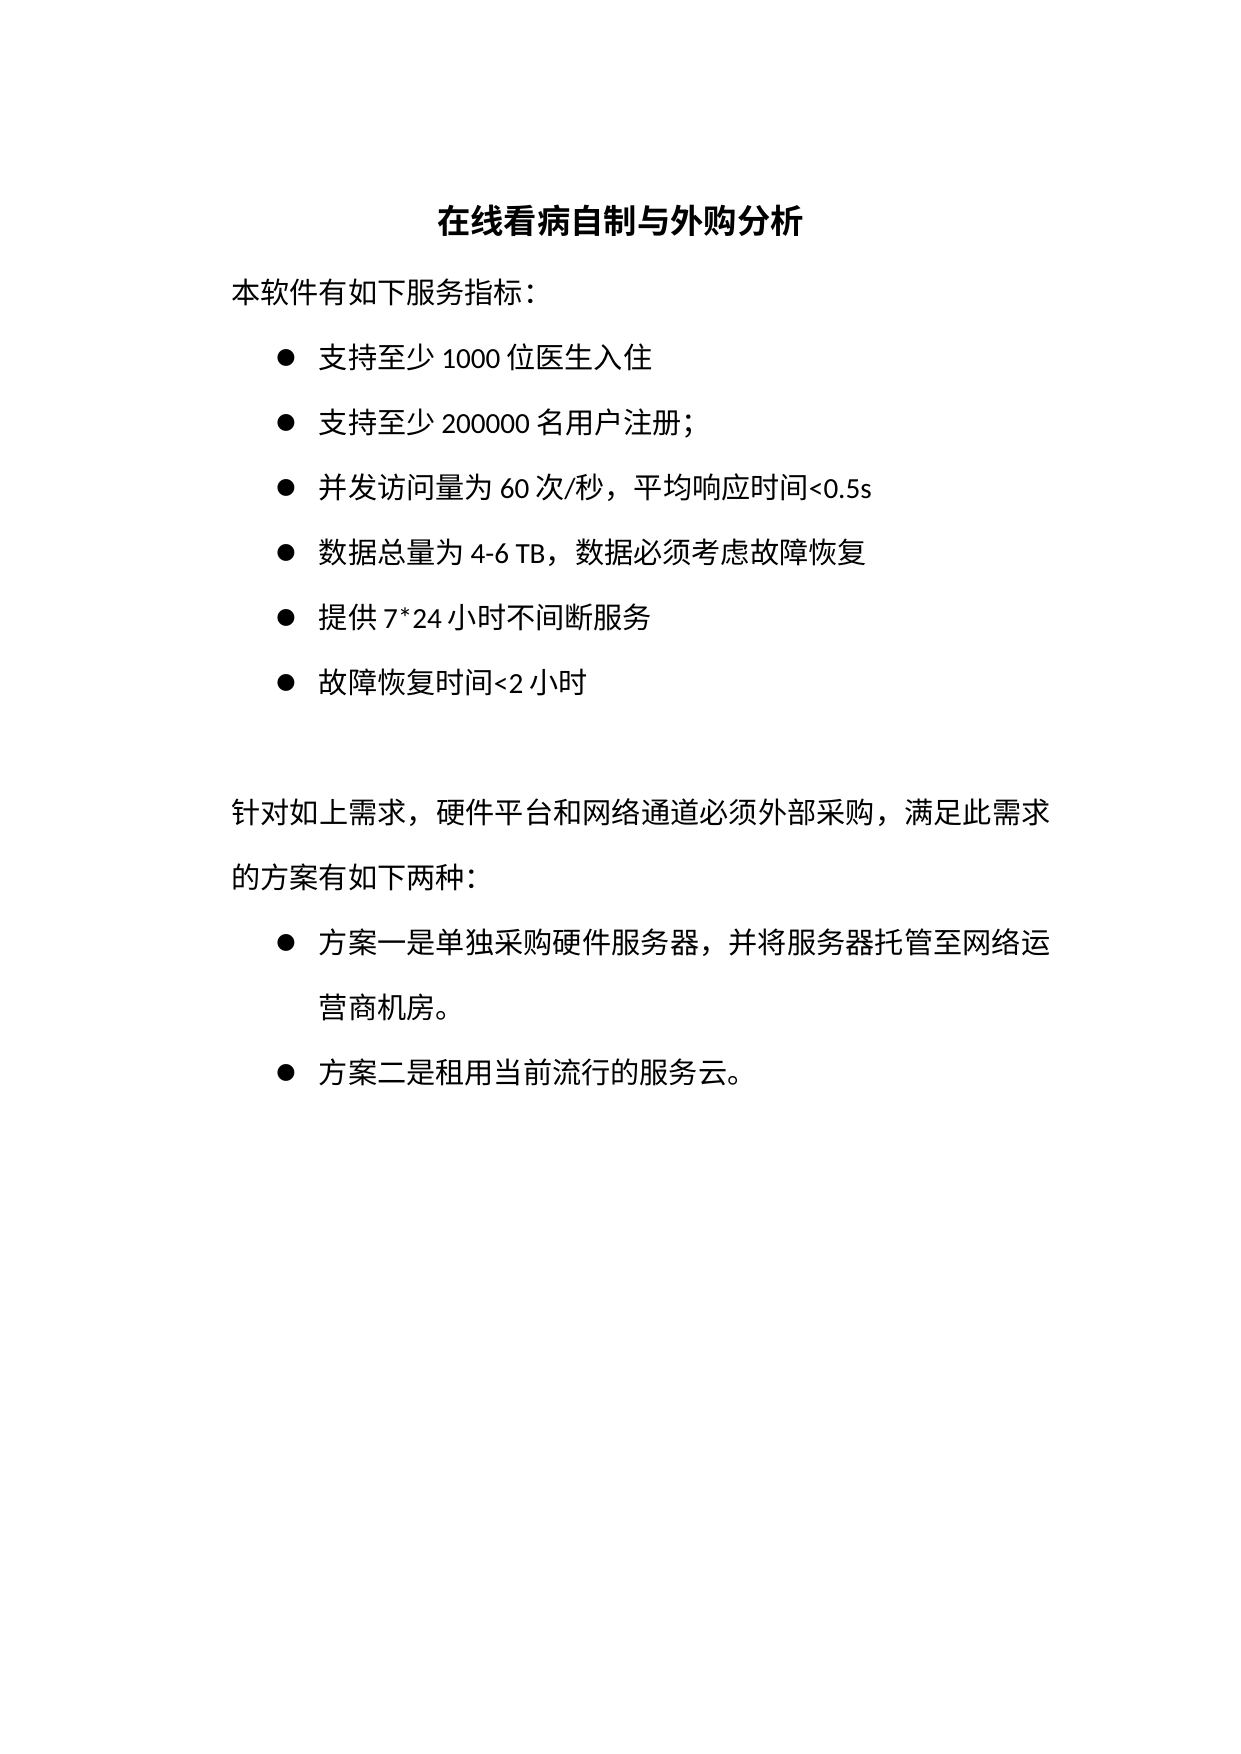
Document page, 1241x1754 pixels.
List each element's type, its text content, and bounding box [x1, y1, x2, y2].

list 支持至少200000名用户注册； [275, 388, 1053, 453]
text 本软件有如下服务指标： [187, 258, 1053, 323]
title 在线看病自制与外购分析 [187, 187, 1053, 252]
list 支持至少1000位医生入住 [275, 323, 1053, 388]
list 数据总量为4-6 TB，数据必须考虑故障恢复 [275, 518, 1053, 583]
list 方案一是单独采购硬件服务器，并将服务器托管至网络运营商机房。 [275, 908, 1053, 1038]
text 针对如上需求，硬件平台和网络通道必须外部采购，满足此需求的方案有如下两种： [231, 778, 1053, 908]
list 提供7*24小时不间断服务 [275, 583, 1053, 648]
list 方案二是租用当前流行的服务云。 [275, 1038, 1053, 1103]
list 并发访问量为60次/秒，平均响应时间<0.5s [275, 453, 1053, 518]
list 故障恢复时间<2小时 [275, 648, 1053, 713]
